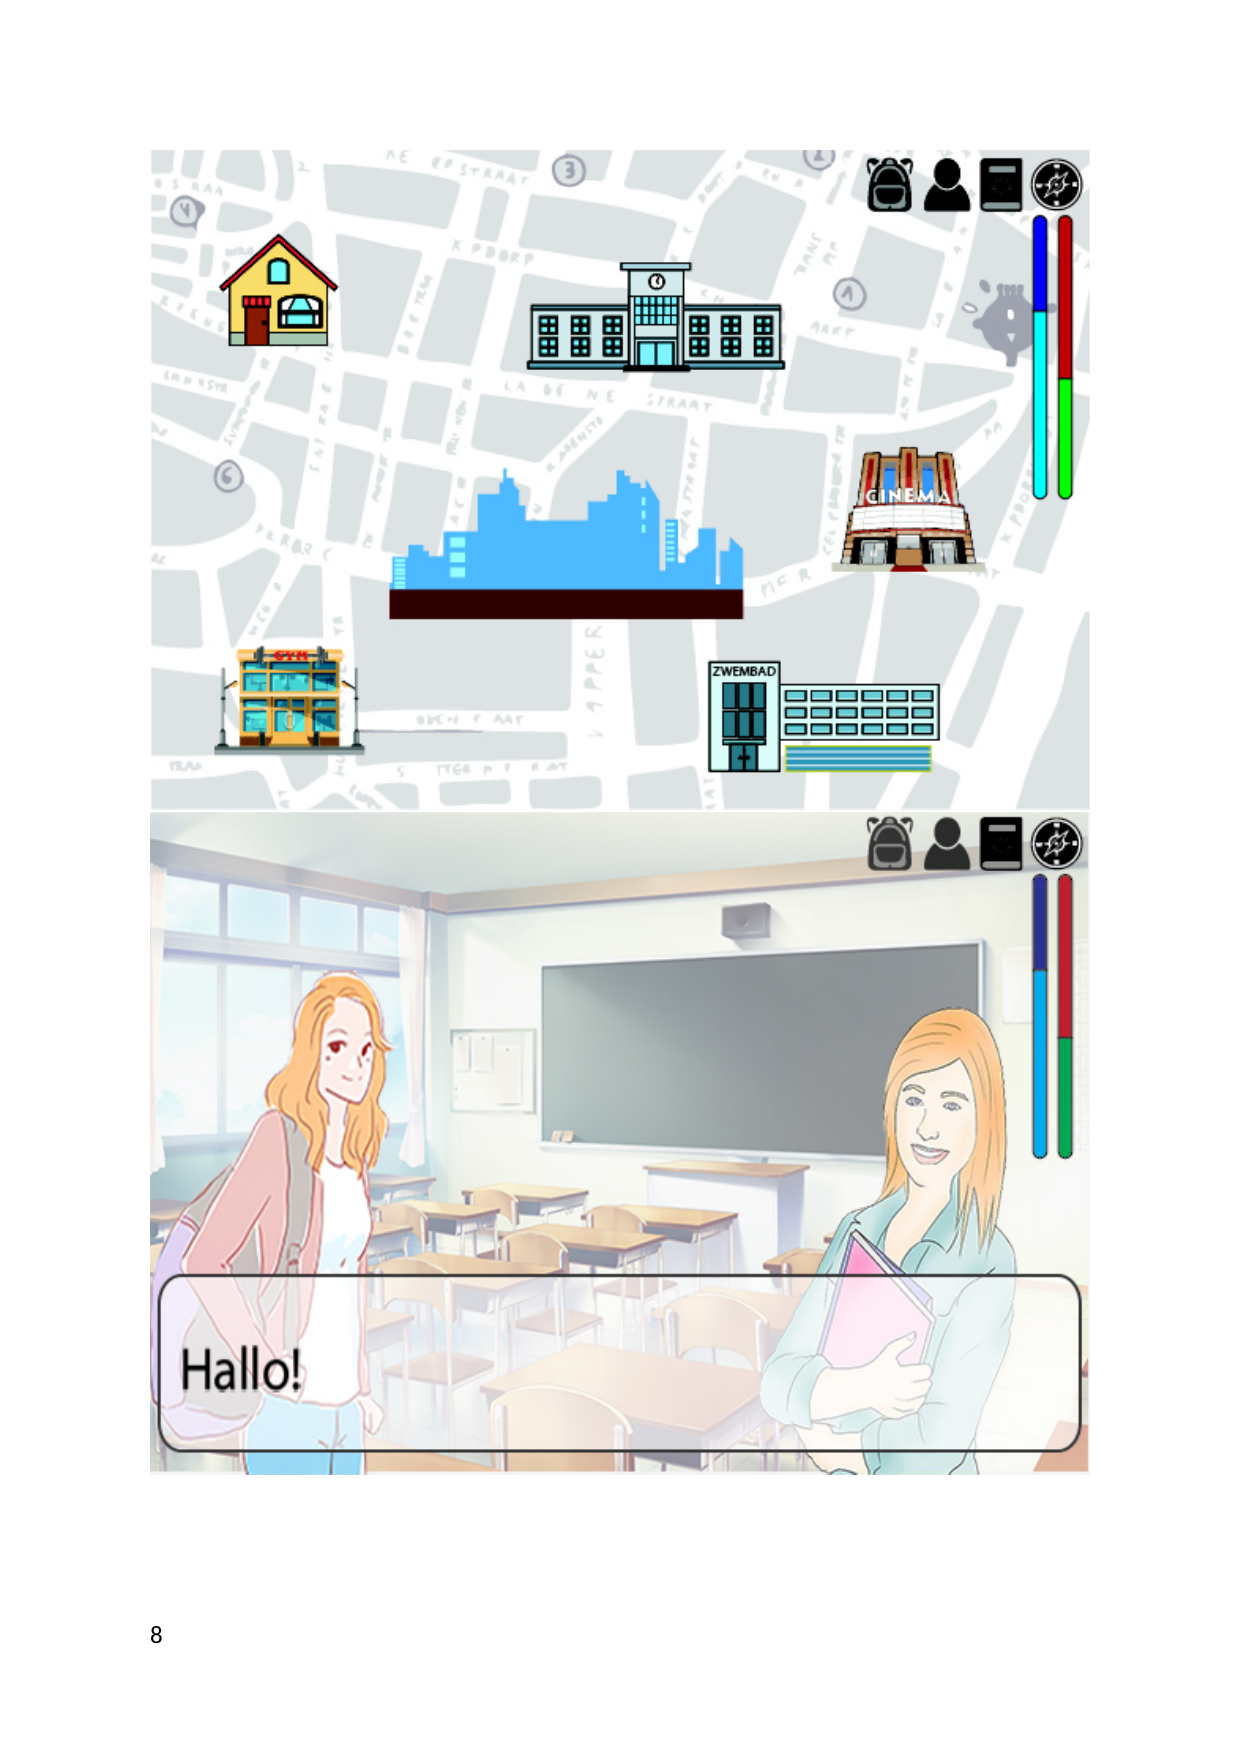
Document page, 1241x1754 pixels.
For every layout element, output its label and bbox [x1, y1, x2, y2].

picture [150, 150, 1090, 1475]
